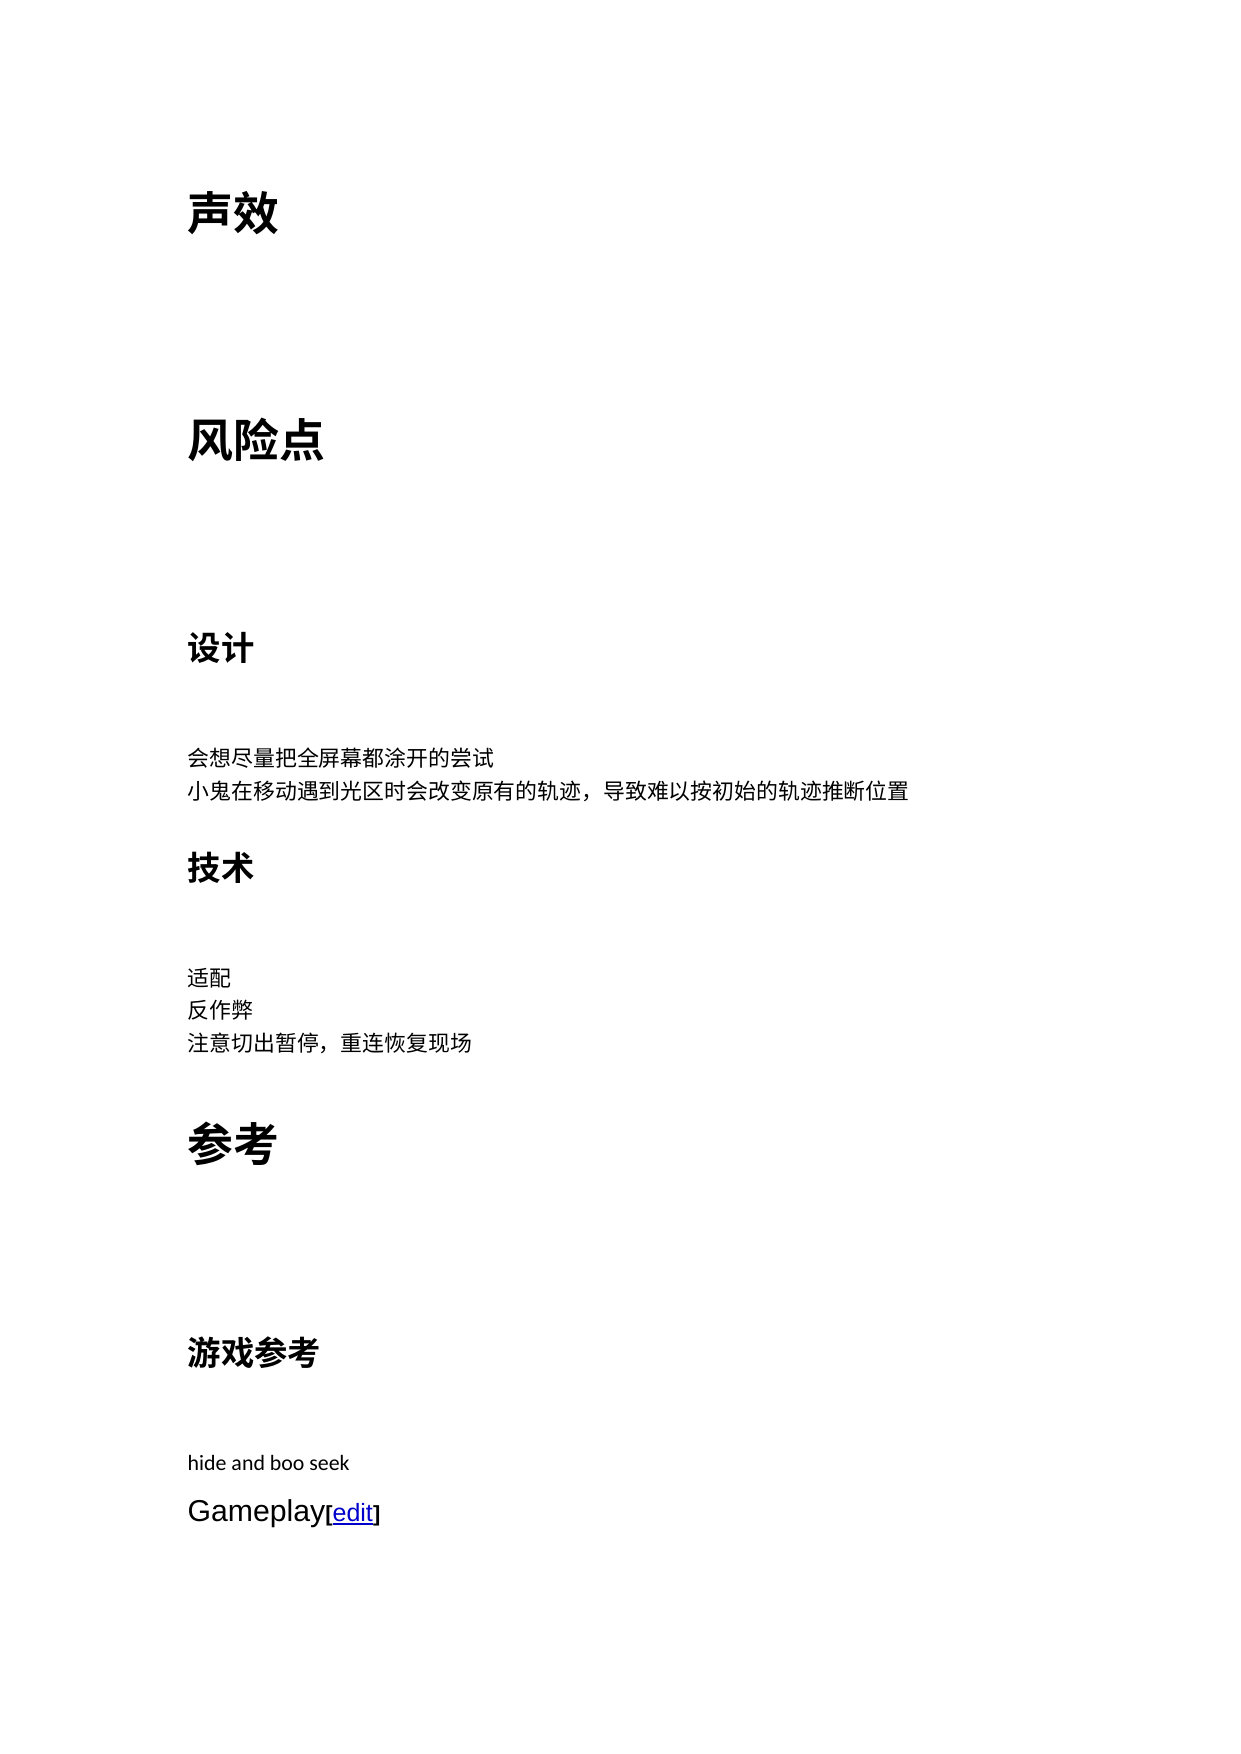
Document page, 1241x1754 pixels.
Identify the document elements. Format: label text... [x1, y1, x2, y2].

text hide and boo seek [187, 1446, 1053, 1478]
subtitle 技术 [187, 833, 1053, 898]
subtitle 风险点 [187, 388, 1053, 486]
text 反作弊 [187, 993, 1053, 1025]
text Gameplay[edit] [187, 1478, 1053, 1543]
text 会想尽量把全屏幕都涂开的尝试 [187, 741, 1053, 773]
subtitle 设计 [187, 614, 1053, 679]
text 注意切出暂停，重连恢复现场 [187, 1025, 1053, 1058]
subtitle 声效 [187, 162, 1053, 259]
text 小鬼在移动遇到光区时会改变原有的轨迹，导致难以按初始的轨迹推断位置 [187, 773, 1053, 806]
text 适配 [187, 960, 1053, 993]
subtitle 参考 [187, 1093, 1053, 1191]
subtitle 游戏参考 [187, 1319, 1053, 1384]
